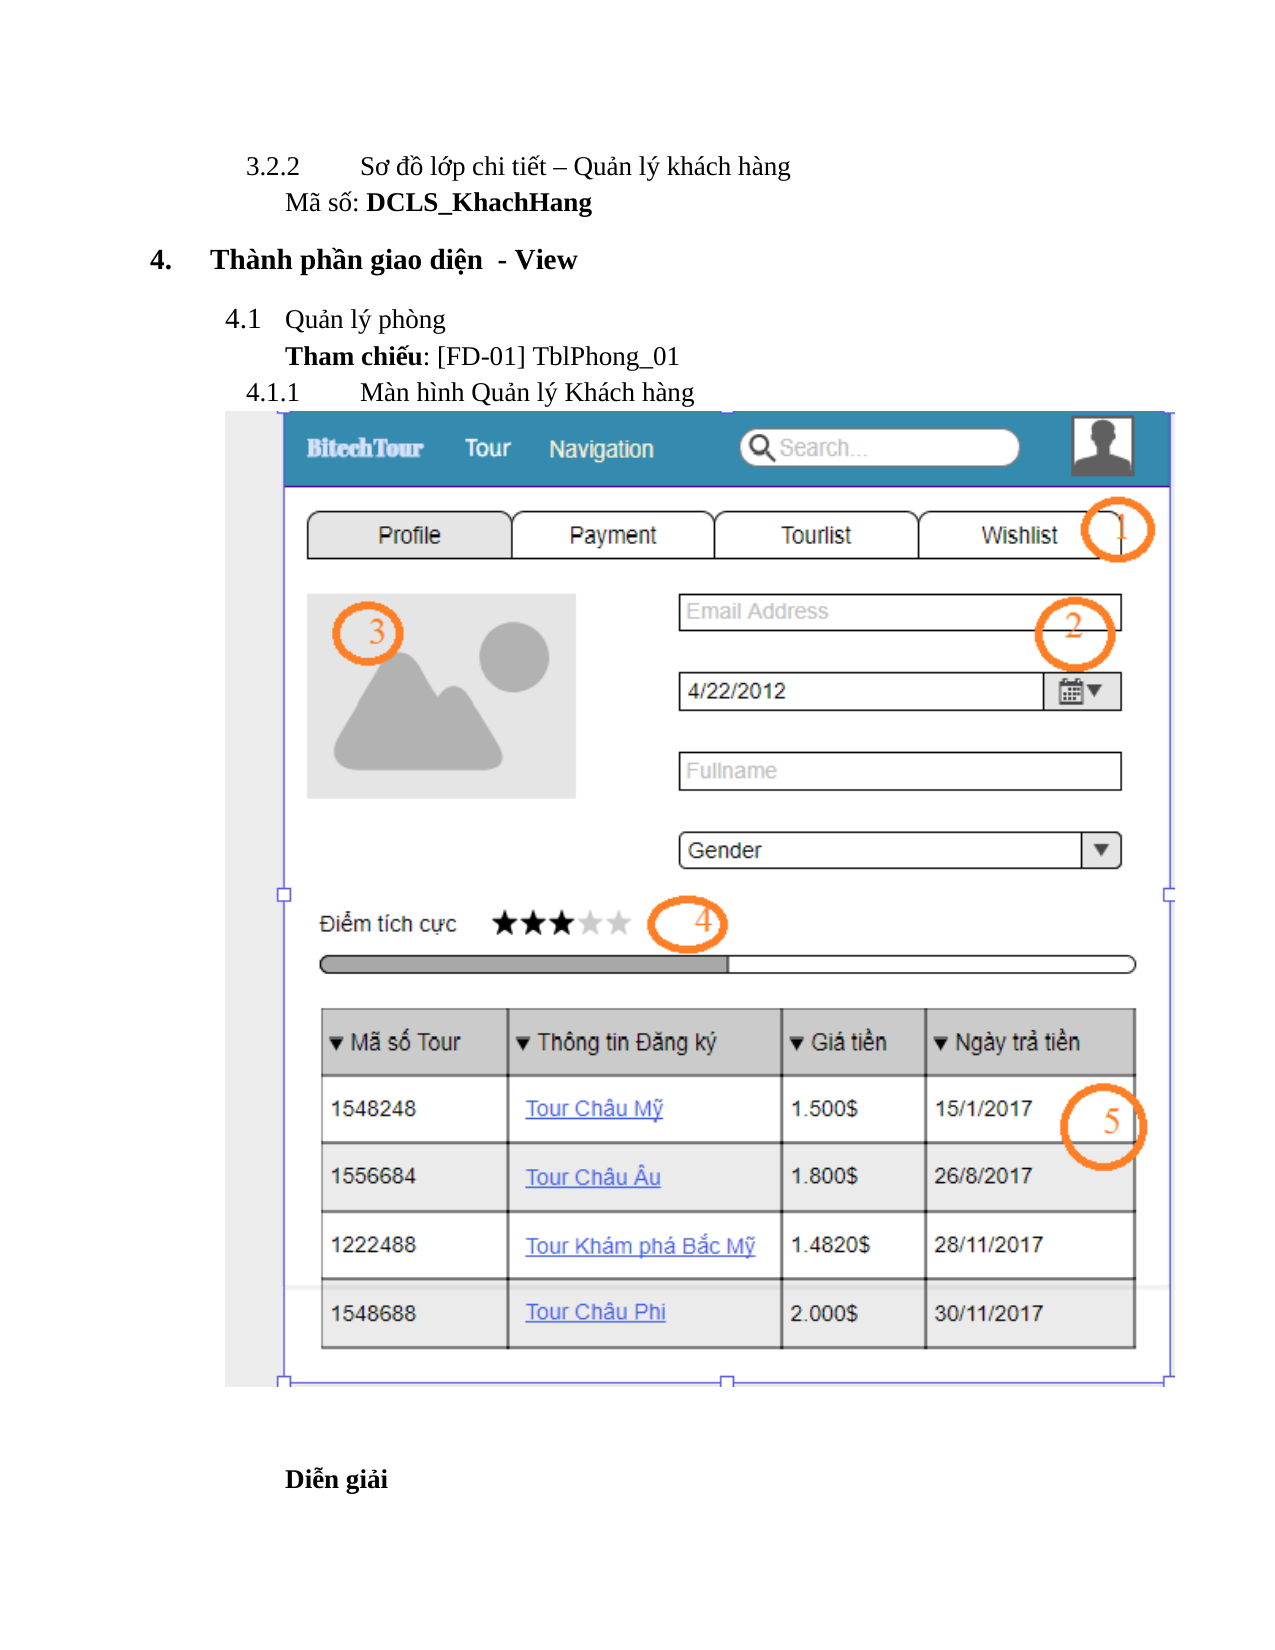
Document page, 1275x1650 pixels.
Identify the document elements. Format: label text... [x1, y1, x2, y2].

list Mã số: DCLS_KhachHang [285, 186, 1125, 217]
text Quản lý phòng [225, 302, 1125, 335]
list Sơ đồ lớp chi tiết – Quản lý khách hàng [300, 150, 1125, 181]
picture [225, 411, 1175, 1387]
title Thành phần giao diện - View [150, 242, 1125, 276]
list Diễn giải [285, 1463, 1125, 1494]
list Màn hình Quản lý Khách hàng [300, 376, 1125, 407]
list Tham chiếu: [FD-01] TblPhong_01 [285, 340, 1125, 371]
